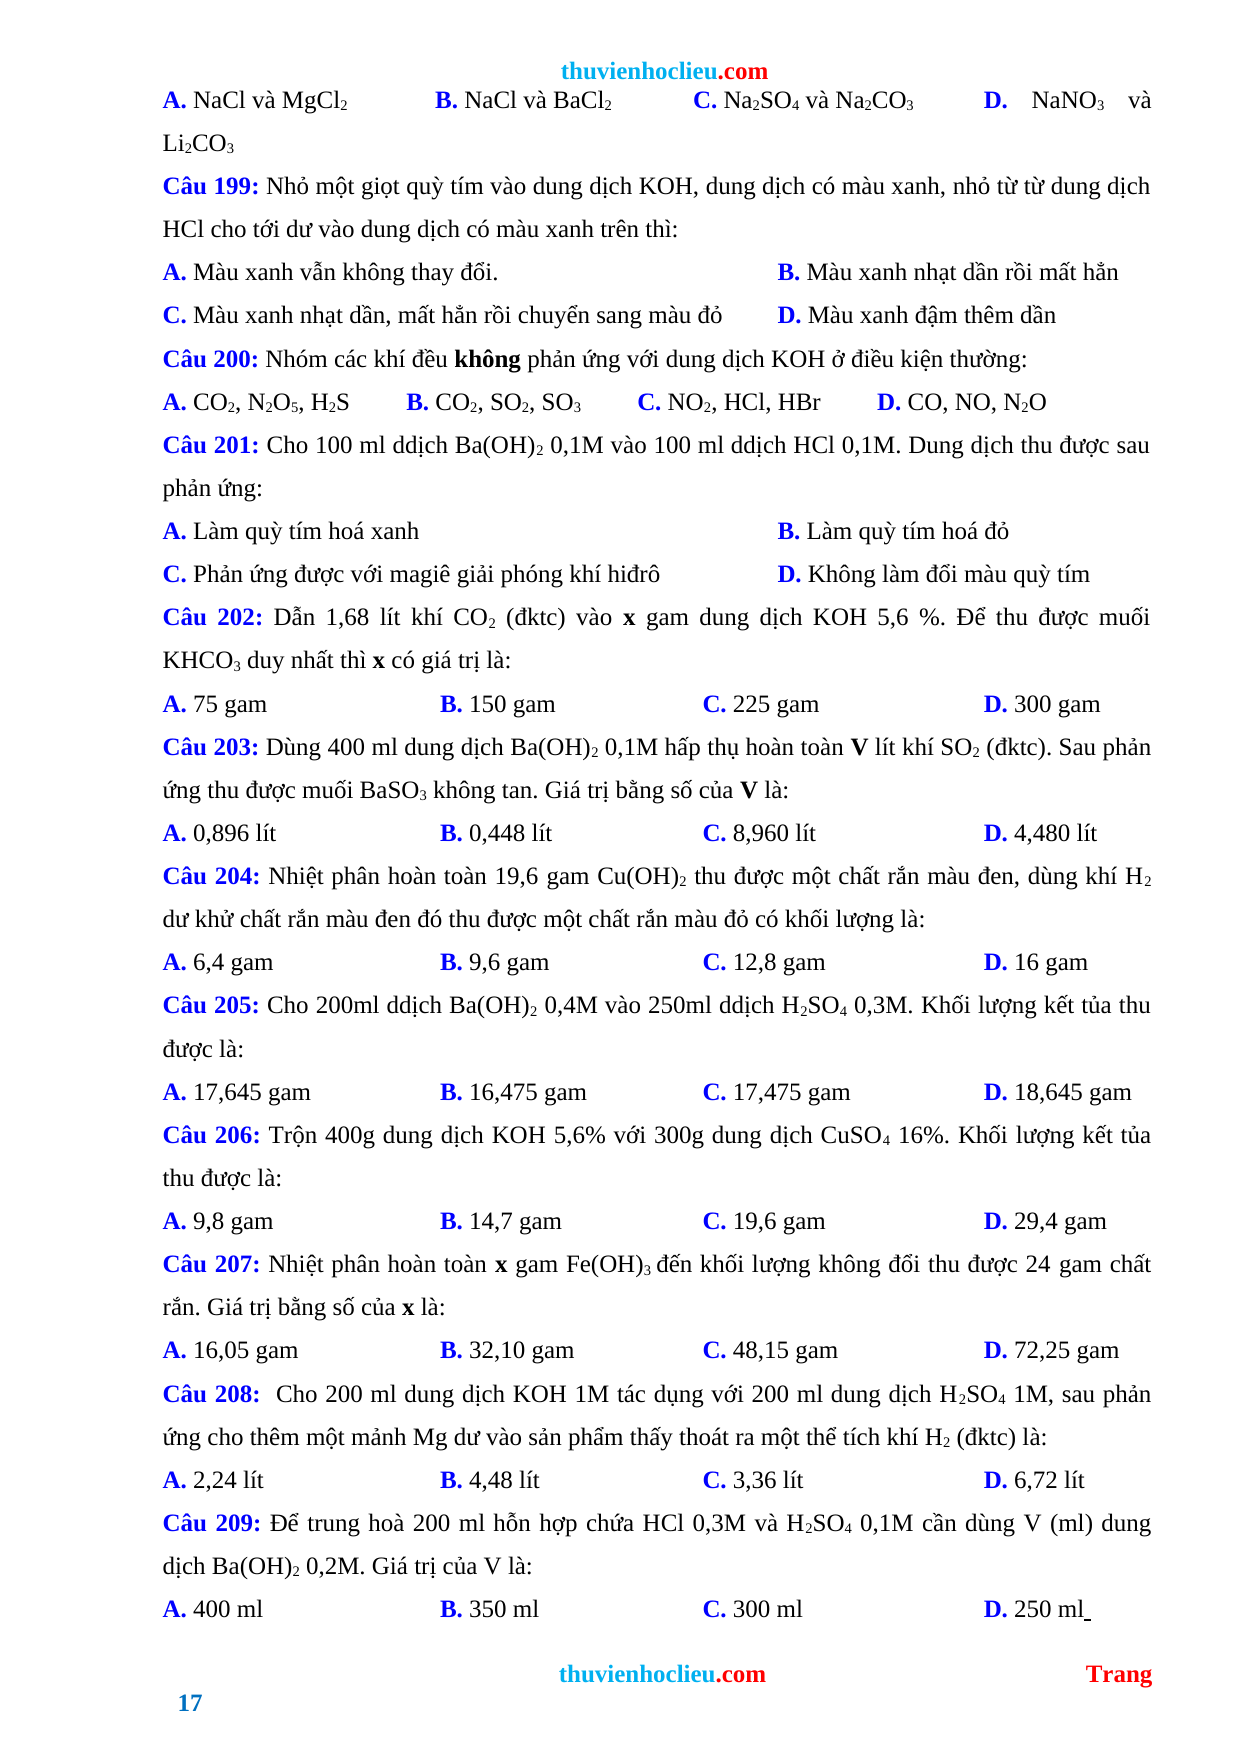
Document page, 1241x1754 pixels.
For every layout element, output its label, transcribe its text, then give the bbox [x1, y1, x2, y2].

text Câu 203: Dùng 400 ml dung dịch Ba(OH)2 0,1M hấp thụ hoàn toàn V lít khí SO2 (đktc). Sau phản ứng thu được muối BaSO3 không tan. Giá trị bằng số của V là: [162, 732, 1152, 804]
text A. 9,8 gam B. 14,7 gam C. 19,6 gam D. 29,4 gam [162, 1206, 1152, 1235]
text A. 0,896 lít B. 0,448 lít C. 8,960 lít D. 4,480 lít [162, 818, 1152, 847]
text C. Phản ứng được với magiê giải phóng khí hiđrô D. Không làm đổi màu quỳ tím [162, 559, 1152, 588]
text A. CO2, N2O5, H2S B. CO2, SO2, SO3 C. NO2, HCl, HBr D. CO, NO, N2O [162, 387, 1152, 416]
text Câu 205: Cho 200ml ddịch Ba(OH)2 0,4M vào 250ml ddịch H2SO4 0,3M. Khối lượng kết tủa thu được là: [162, 991, 1152, 1062]
text Câu 207: Nhiệt phân hoàn toàn x gam Fe(OH)3 đến khối lượng không đổi thu được 24 gam chất rắn. Giá trị bằng số của x là: [162, 1249, 1152, 1321]
text A. Màu xanh vẫn không thay đổi. B. Màu xanh nhạt dần rồi mất hẳn [162, 257, 1152, 286]
text A. 17,645 gam B. 16,475 gam C. 17,475 gam D. 18,645 gam [162, 1077, 1152, 1106]
text Câu 209: Để trung hoà 200 ml hỗn hợp chứa HCl 0,3M và H2SO4 0,1M cần dùng V (ml) dung dịch Ba(OH)2 0,2M. Giá trị của V là: [162, 1508, 1152, 1580]
text Câu 199: Nhỏ một giọt quỳ tím vào dung dịch KOH, dung dịch có màu xanh, nhỏ từ từ dung dịch HCl cho tới dư vào dung dịch có màu xanh trên thì: [162, 171, 1152, 243]
text Câu 206: Trộn 400g dung dịch KOH 5,6% với 300g dung dịch CuSO4 16%. Khối lượng kết tủa thu được là: [162, 1120, 1152, 1192]
text A. 16,05 gam B. 32,10 gam C. 48,15 gam D. 72,25 gam [162, 1336, 1152, 1364]
text Câu 202: Dẫn 1,68 lít khí CO2 (đktc) vào x gam dung dịch KOH 5,6 %. Để thu được muối KHCO3 duy nhất thì x có giá trị là: [162, 602, 1152, 674]
text A. 6,4 gam B. 9,6 gam C. 12,8 gam D. 16 gam [162, 947, 1152, 976]
text A. Làm quỳ tím hoá xanh B. Làm quỳ tím hoá đỏ [162, 516, 1152, 545]
text A. 2,24 lít B. 4,48 lít C. 3,36 lít D. 6,72 lít [162, 1465, 1152, 1494]
text C. Màu xanh nhạt dần, mất hẳn rồi chuyển sang màu đỏ D. Màu xanh đậm thêm dần [162, 301, 1152, 329]
text A. 400 ml B. 350 ml C. 300 ml D. 250 ml [162, 1594, 1152, 1623]
text Câu 204: Nhiệt phân hoàn toàn 19,6 gam Cu(OH)2 thu được một chất rắn màu đen, dùng khí H2 dư khử chất rắn màu đen đó thu được một chất rắn màu đỏ có khối lượng là: [162, 861, 1152, 933]
text Câu 208: Cho 200 ml dung dịch KOH 1M tác dụng với 200 ml dung dịch H2SO4 1M, sau phản ứng cho thêm một mảnh Mg dư vào sản phẩm thấy thoát ra một thể tích khí H2 (đktc) là: [162, 1379, 1152, 1451]
text Câu 201: Cho 100 ml ddịch Ba(OH)2 0,1M vào 100 ml ddịch HCl 0,1M. Dung dịch thu được sau phản ứng: [162, 430, 1152, 502]
text A. 75 gam B. 150 gam C. 225 gam D. 300 gam [162, 689, 1152, 717]
text Câu 200: Nhóm các khí đều không phản ứng với dung dịch KOH ở điều kiện thường: [162, 344, 1152, 372]
text A. NaCl và MgCl2 B. NaCl và BaCl2 C. Na2SO4 và Na2CO3 D. NaNO3 và Li2CO3 [162, 85, 1152, 157]
